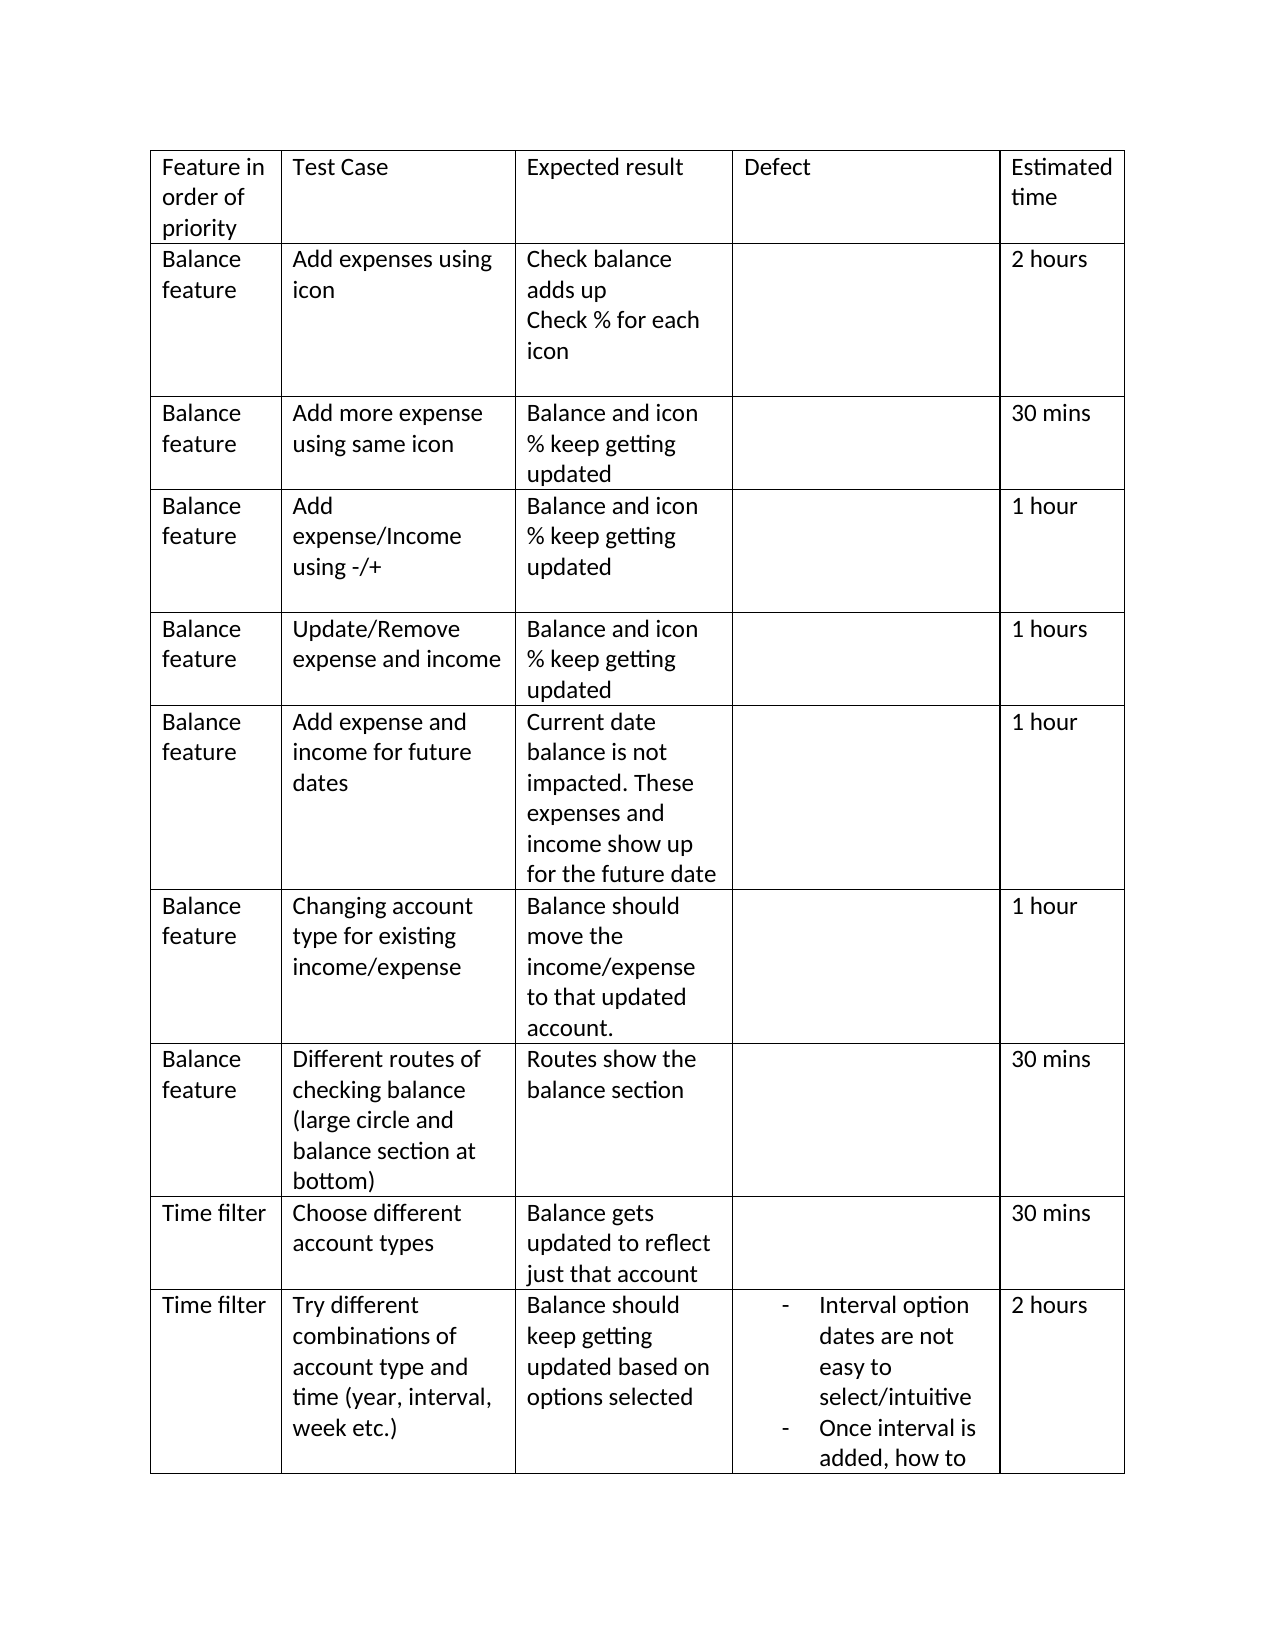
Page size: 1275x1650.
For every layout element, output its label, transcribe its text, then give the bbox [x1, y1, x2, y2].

table_cell Balance and icon % keep getting updated [516, 613, 732, 704]
table_cell Balance feature [151, 397, 281, 489]
table_cell Update/Remove expense and income [282, 613, 515, 704]
table_cell 30 mins [1001, 1197, 1124, 1289]
table_cell [733, 706, 999, 889]
table_cell 1 hour [1001, 490, 1124, 612]
table_cell Balance feature [151, 244, 281, 396]
table_cell [733, 490, 999, 612]
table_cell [516, 1290, 732, 1473]
table_header Expected result [516, 151, 732, 243]
table_cell Balance feature [151, 1044, 281, 1196]
table_cell Different routes of checking balance (large circle and balance section at bottom) [282, 1044, 515, 1196]
table_header Feature in order of priority [151, 151, 281, 243]
table_cell [733, 1197, 999, 1289]
table_cell Add more expense using same icon [282, 397, 515, 489]
table_cell Balance gets updated to reflect just that account [516, 1197, 732, 1289]
table_cell Balance feature [151, 890, 281, 1042]
table_cell 1 hours [1001, 613, 1124, 704]
table_cell 2 hours [1001, 244, 1124, 396]
table_cell Balance feature [151, 490, 281, 612]
table_cell [733, 244, 999, 396]
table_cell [733, 1290, 999, 1473]
table_cell Add expenses using icon [282, 244, 515, 396]
table_header Test Case [282, 151, 515, 243]
table_cell Choose different account types [282, 1197, 515, 1289]
table_cell 2 hours [1001, 1290, 1124, 1473]
table_cell Balance feature [151, 706, 281, 889]
table_cell Balance should move the income/expense to that updated account. [516, 890, 732, 1042]
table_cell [282, 1290, 515, 1473]
table_cell Check balance adds up Check % for each icon [516, 244, 732, 396]
table_cell Balance and icon % keep getting updated [516, 490, 732, 612]
table_cell Add expense/Income using -/+ [282, 490, 515, 612]
table_cell Add expense and income for future dates [282, 706, 515, 889]
table_header Defect [733, 151, 999, 243]
table_cell 1 hour [1001, 706, 1124, 889]
table_cell [733, 397, 999, 489]
table_cell Time filter [151, 1290, 281, 1473]
table_cell [733, 1044, 999, 1196]
table_cell 1 hour [1001, 890, 1124, 1042]
table_cell [733, 890, 999, 1042]
table_cell Time filter [151, 1197, 281, 1289]
table_cell Balance feature [151, 613, 281, 704]
table_cell 30 mins [1001, 397, 1124, 489]
table_cell Balance and icon % keep getting updated [516, 397, 732, 489]
table_cell 30 mins [1001, 1044, 1124, 1196]
table_cell [733, 613, 999, 704]
table_cell Changing account type for existing income/expense [282, 890, 515, 1042]
table_cell Current date balance is not impacted. These expenses and income show up for the future date [516, 706, 732, 889]
table_header Estimated time [1001, 151, 1124, 243]
table_cell Routes show the balance section [516, 1044, 732, 1196]
